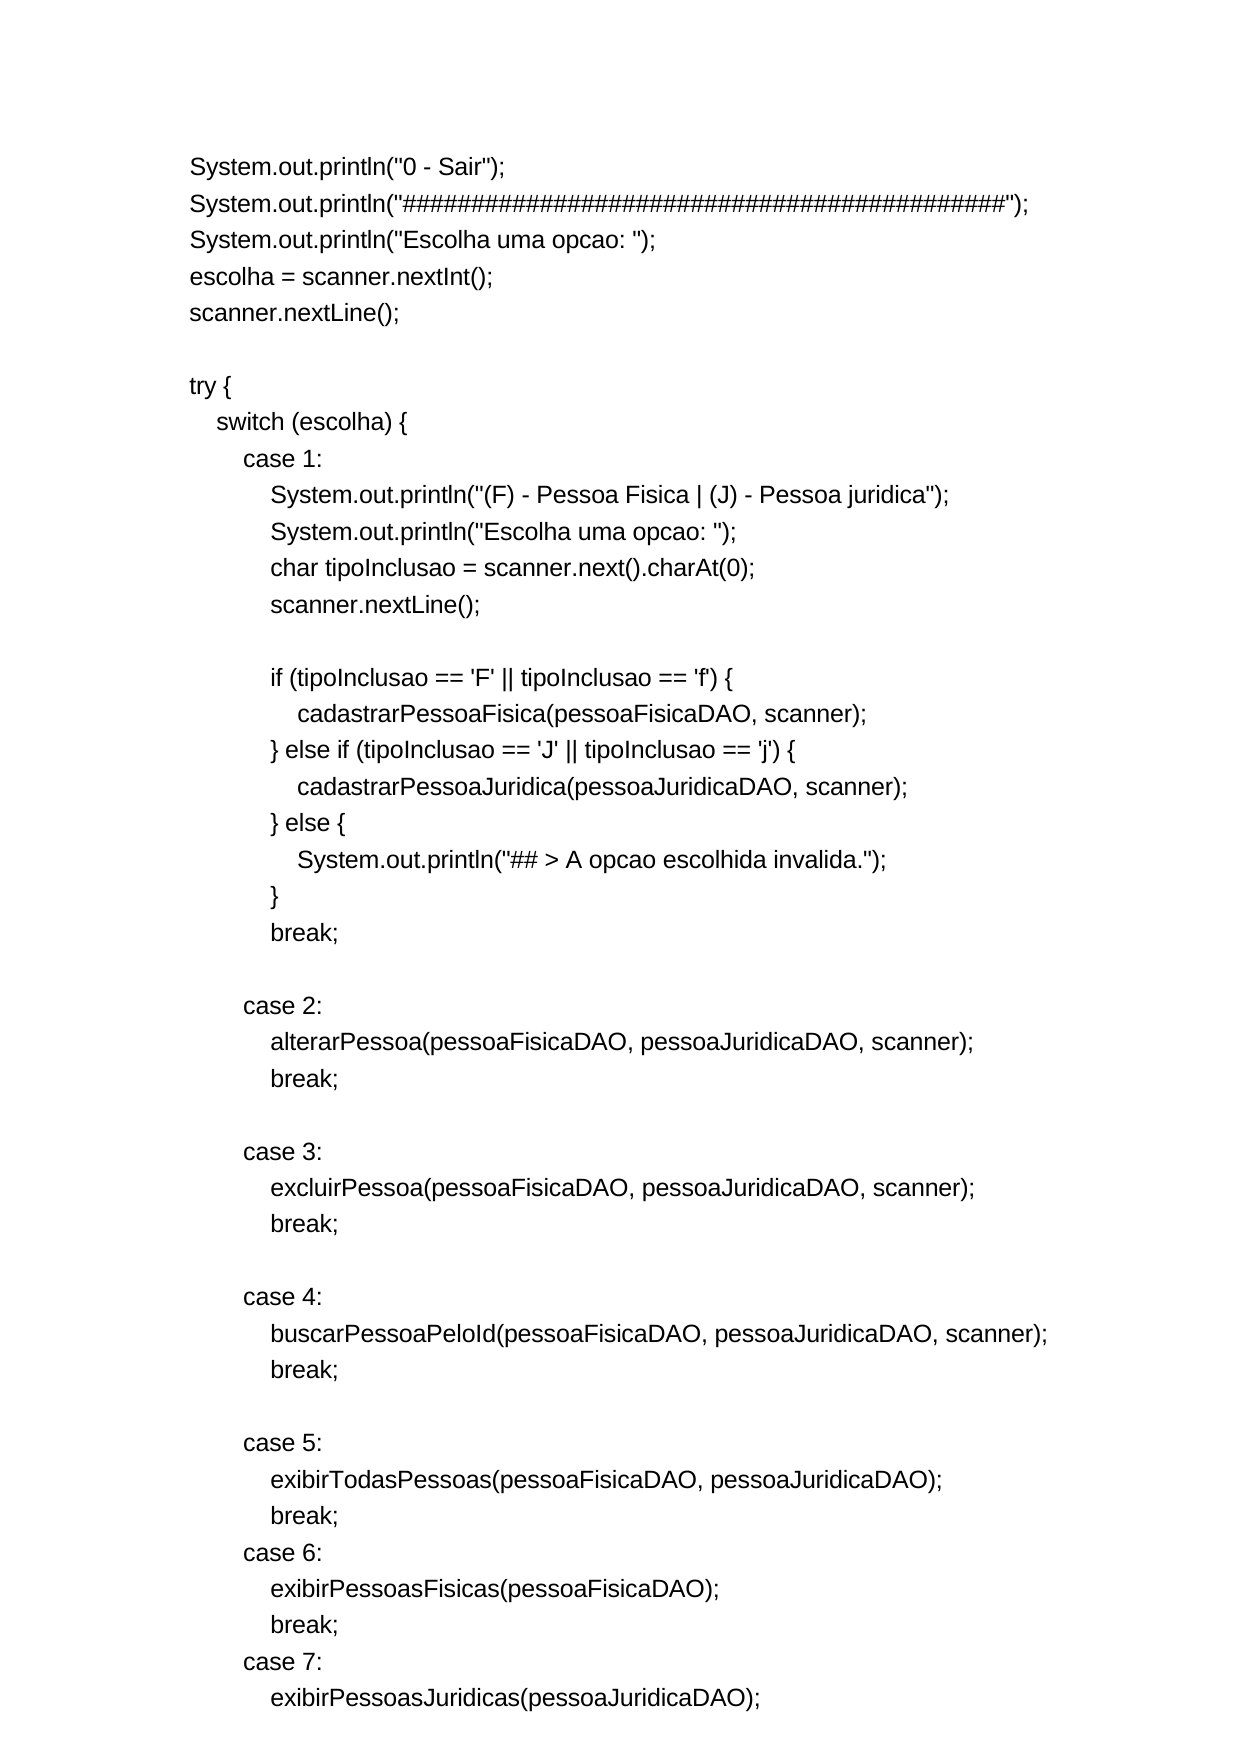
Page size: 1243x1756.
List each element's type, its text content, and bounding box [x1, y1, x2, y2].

subtitle break; [108, 1063, 1147, 1092]
subtitle } [108, 881, 1147, 910]
subtitle } else { [108, 808, 1147, 837]
subtitle alterarPessoa(pessoaFisicaDAO, pessoaJuridicaDAO, scanner); [108, 1027, 1147, 1056]
subtitle System.out.println("0 - Sair"); [108, 152, 1147, 181]
subtitle switch (escolha) { [108, 407, 1147, 436]
subtitle exibirTodasPessoas(pessoaFisicaDAO, pessoaJuridicaDAO); [108, 1464, 1147, 1493]
subtitle exibirPessoasJuridicas(pessoaJuridicaDAO); [108, 1683, 1147, 1712]
subtitle try { [108, 371, 1147, 399]
subtitle case 5: [108, 1428, 1147, 1457]
subtitle System.out.println("Escolha uma opcao: "); [108, 225, 1147, 254]
subtitle System.out.println("(F) - Pessoa Fisica | (J) - Pessoa juridica"); [108, 480, 1147, 509]
subtitle System.out.println("############################################"); [108, 188, 1147, 217]
subtitle cadastrarPessoaFisica(pessoaFisicaDAO, scanner); [108, 699, 1147, 728]
subtitle break; [108, 1610, 1147, 1639]
subtitle case 7: [108, 1647, 1147, 1676]
subtitle case 1: [108, 444, 1147, 472]
subtitle if (tipoInclusao == 'F' || tipoInclusao == 'f') { [108, 662, 1147, 691]
subtitle System.out.println("## > A opcao escolhida invalida."); [108, 845, 1147, 873]
subtitle scanner.nextLine(); [108, 298, 1147, 327]
subtitle break; [108, 1209, 1147, 1238]
subtitle escolha = scanner.nextInt(); [108, 261, 1147, 290]
subtitle case 2: [108, 991, 1147, 1019]
subtitle break; [108, 918, 1147, 946]
subtitle } else if (tipoInclusao == 'J' || tipoInclusao == 'j') { [108, 735, 1147, 764]
subtitle char tipoInclusao = scanner.next().charAt(0); [108, 553, 1147, 582]
subtitle break; [108, 1355, 1147, 1384]
subtitle case 6: [108, 1537, 1147, 1566]
subtitle case 3: [108, 1136, 1147, 1165]
subtitle cadastrarPessoaJuridica(pessoaJuridicaDAO, scanner); [108, 772, 1147, 801]
subtitle buscarPessoaPeloId(pessoaFisicaDAO, pessoaJuridicaDAO, scanner); [108, 1319, 1147, 1347]
subtitle break; [108, 1501, 1147, 1530]
subtitle scanner.nextLine(); [108, 589, 1147, 618]
subtitle System.out.println("Escolha uma opcao: "); [108, 517, 1147, 545]
subtitle exibirPessoasFisicas(pessoaFisicaDAO); [108, 1574, 1147, 1603]
subtitle excluirPessoa(pessoaFisicaDAO, pessoaJuridicaDAO, scanner); [108, 1173, 1147, 1202]
subtitle case 4: [108, 1282, 1147, 1311]
